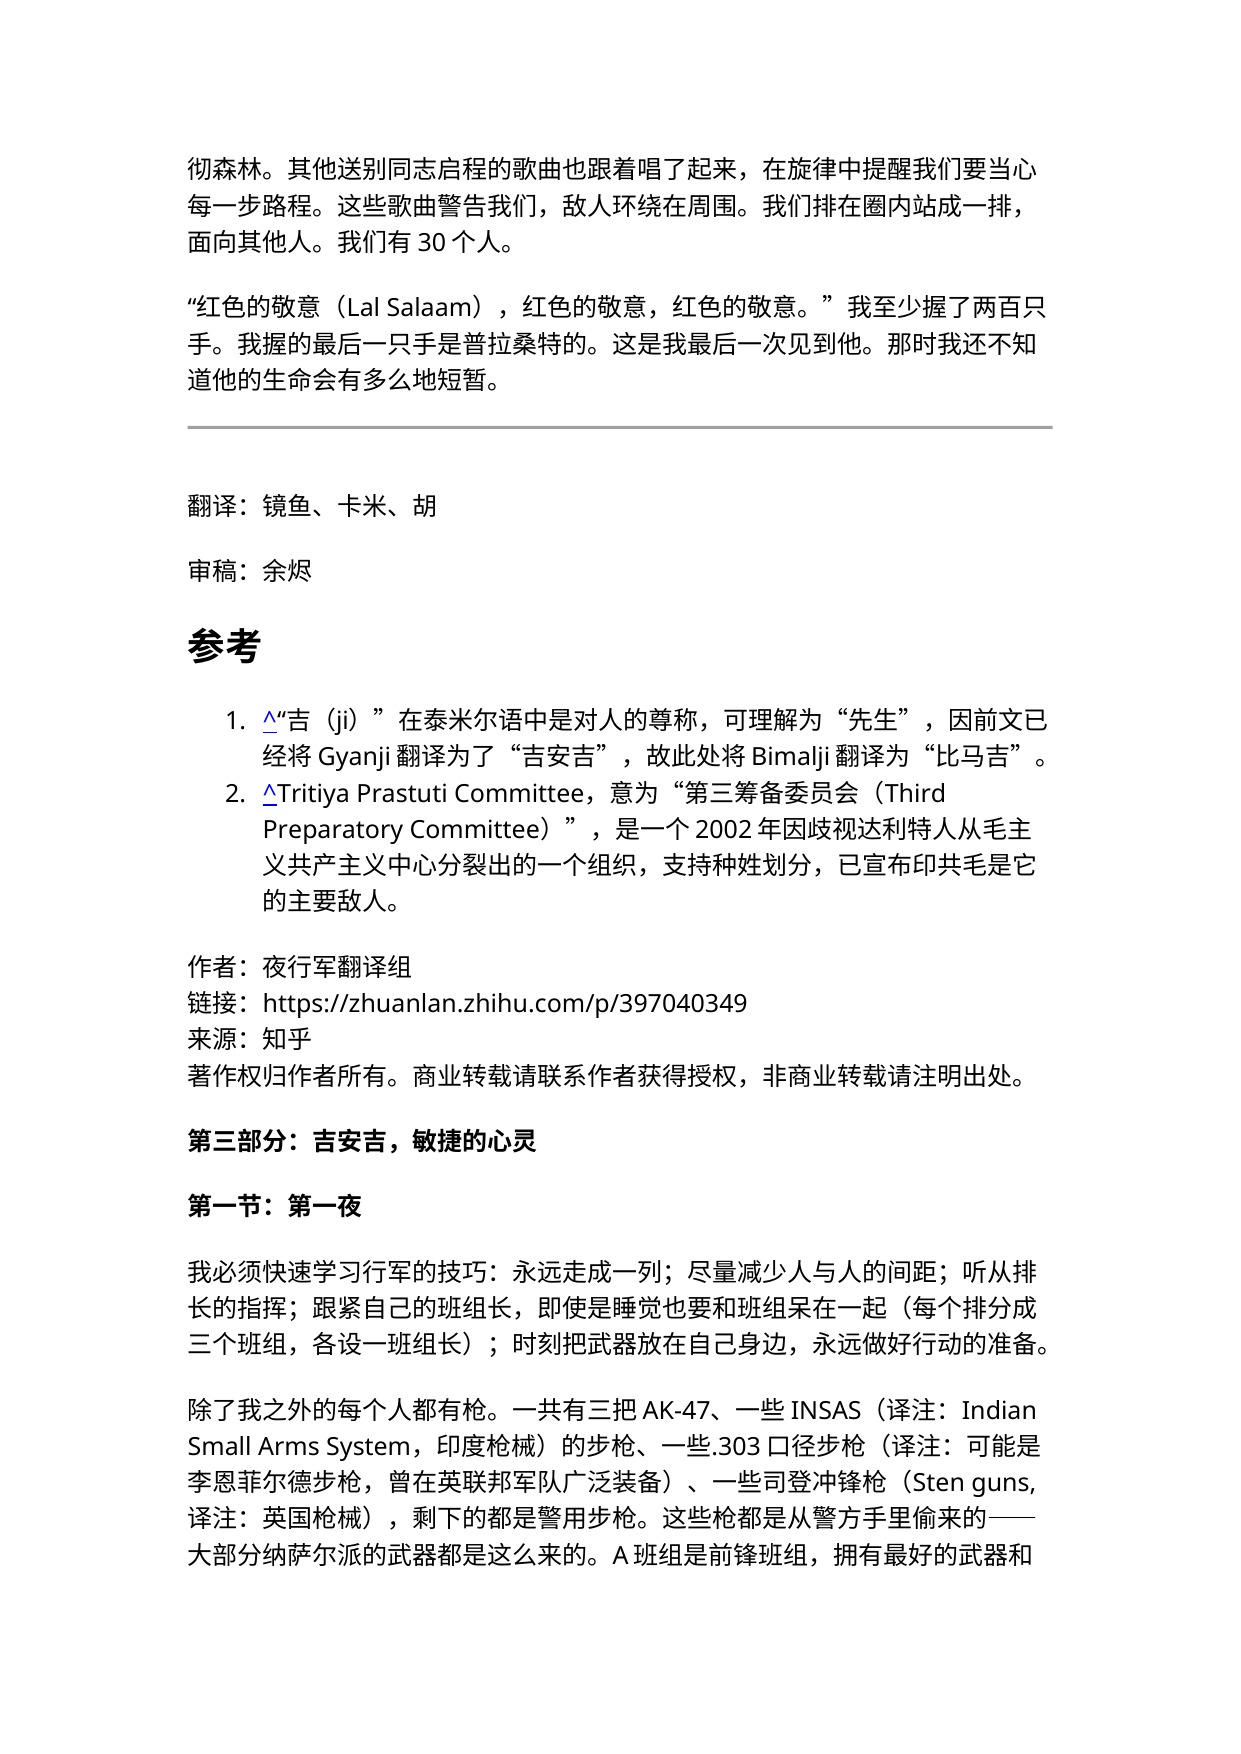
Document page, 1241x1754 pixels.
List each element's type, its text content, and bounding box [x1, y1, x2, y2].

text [187, 150, 1053, 259]
list ^“吉（ji）”在泰米尔语中是对人的尊称，可理解为“先生”，因前文已经将Gyanji翻译为了“吉安吉”，故此处将Bimalji翻译为“比马吉”。 [225, 701, 1053, 773]
text “红色的敬意（Lal Salaam），红色的敬意，红色的敬意。”我至少握了两百只手。我握的最后一只手是普拉桑特的。这是我最后一次见到他。那时我还不知道他的生命会有多么地短暂。 [187, 288, 1053, 397]
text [187, 1390, 1053, 1571]
text 第三部分：吉安吉，敏捷的心灵 [187, 1121, 1053, 1158]
text 我必须快速学习行军的技巧：永远走成一列；尽量减少人与人的间距；听从排长的指挥；跟紧自己的班组长，即使是睡觉也要和班组呆在一起（每个排分成三个班组，各设一班组长）；时刻把武器放在自己身边，永远做好行动的准备。 [187, 1252, 1053, 1361]
text 翻译：镜鱼、卡米、胡 [187, 486, 1053, 522]
text 参考 [187, 617, 1053, 671]
list ^Tritiya Prastuti Committee，意为“第三筹备委员会（Third Preparatory Committee）”，是一个2002年因歧视达利特人从毛主义共产主义中心分裂出的一个组织，支持种姓划分，已宣布印共毛是它的主要敌人。 [225, 773, 1053, 918]
text 第一节：第一夜 [187, 1187, 1053, 1223]
text 审稿：余烬 [187, 552, 1053, 588]
text 作者：夜行军翻译组 链接：https://zhuanlan.zhihu.com/p/397040349 来源：知乎 著作权归作者所有。商业转载请联系作者获得授权，非商业转载请注明出处。 [187, 947, 1053, 1092]
